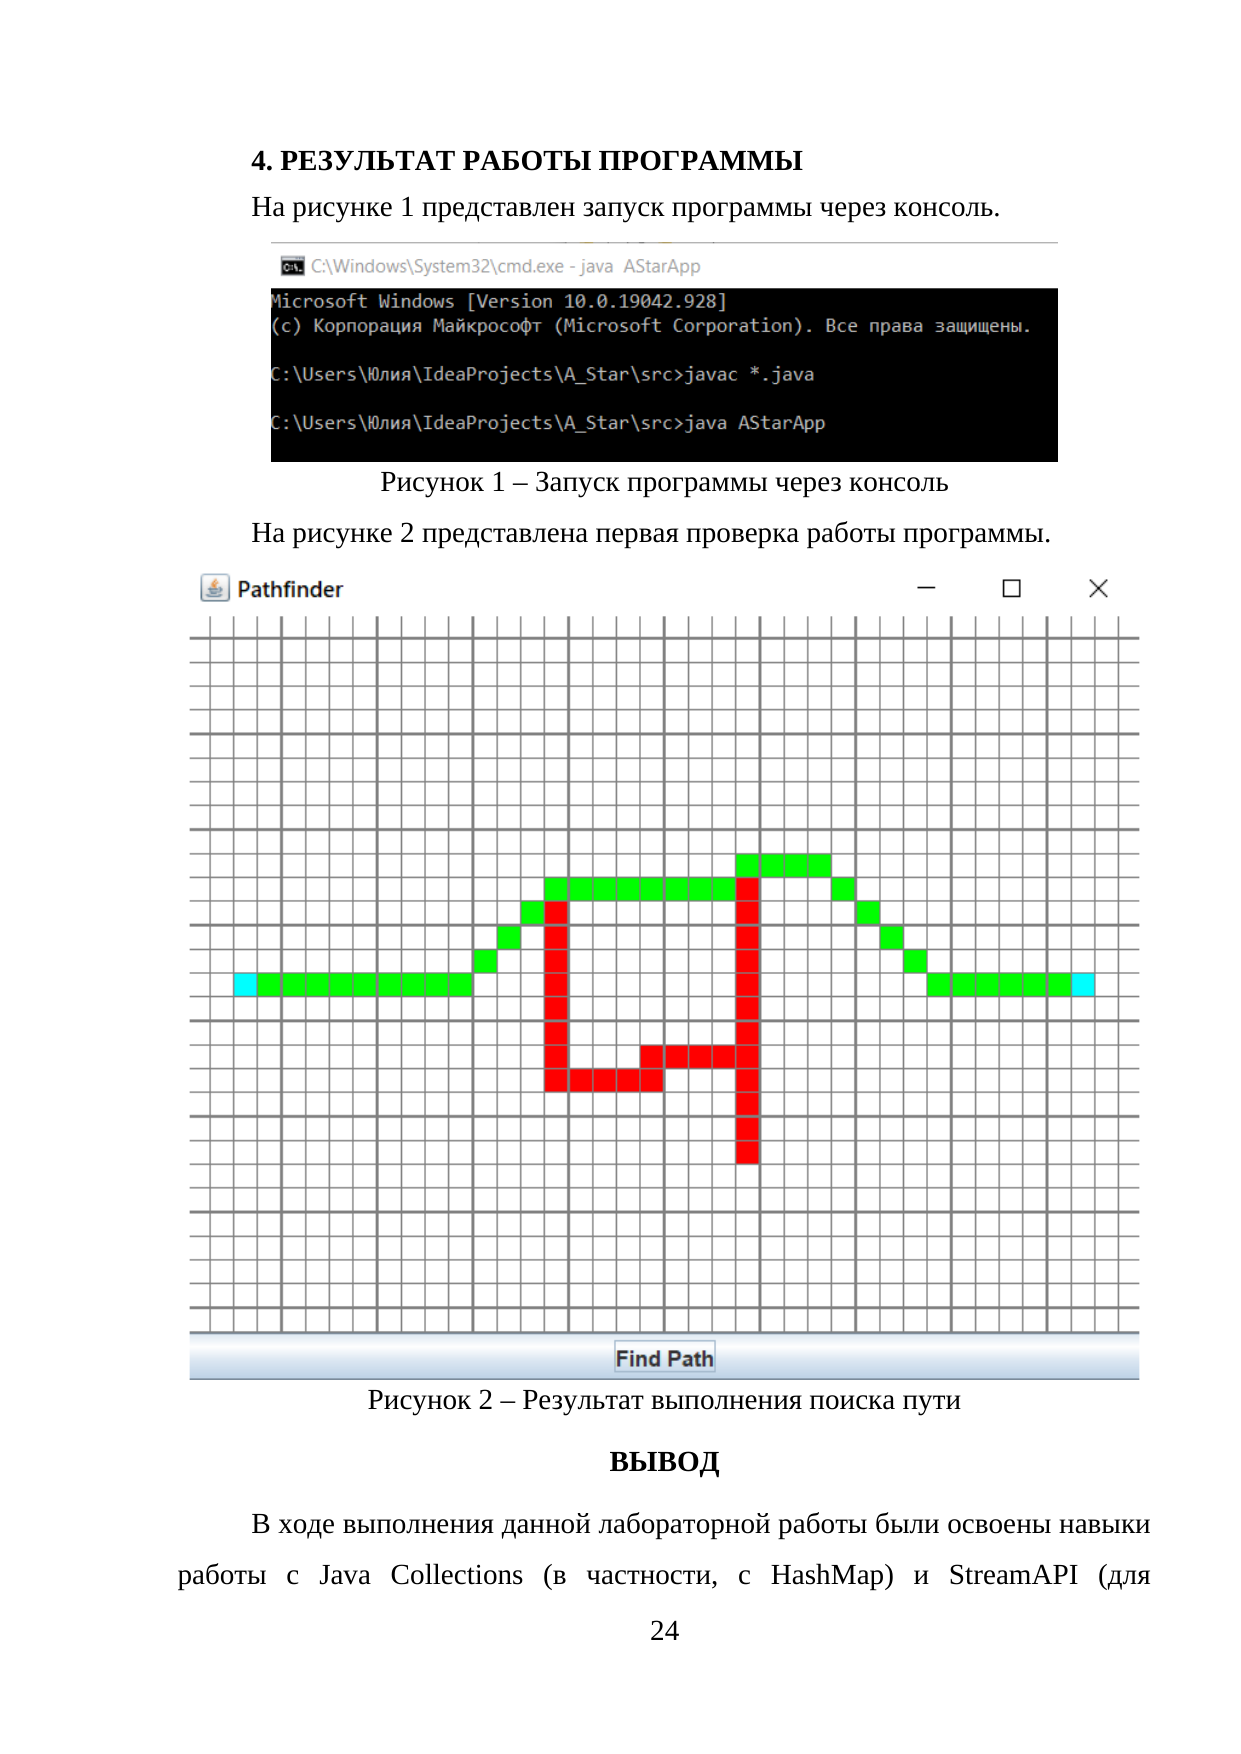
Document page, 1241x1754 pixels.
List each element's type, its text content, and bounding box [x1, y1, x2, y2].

picture [189, 565, 1140, 1380]
picture [271, 242, 1058, 462]
text Рисунок 1 – Запуск программы через консоль [177, 464, 1152, 498]
text Рисунок 2 – Результат выполнения поиска пути [177, 1382, 1152, 1416]
text 4. Результат работы программы [177, 143, 1152, 177]
text Вывод [177, 1444, 1152, 1477]
text На рисунке 1 представлен запуск программы через консоль. [177, 189, 1152, 223]
text На рисунке 2 представлена первая проверка работы программы. [177, 515, 1152, 548]
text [177, 1506, 1152, 1590]
